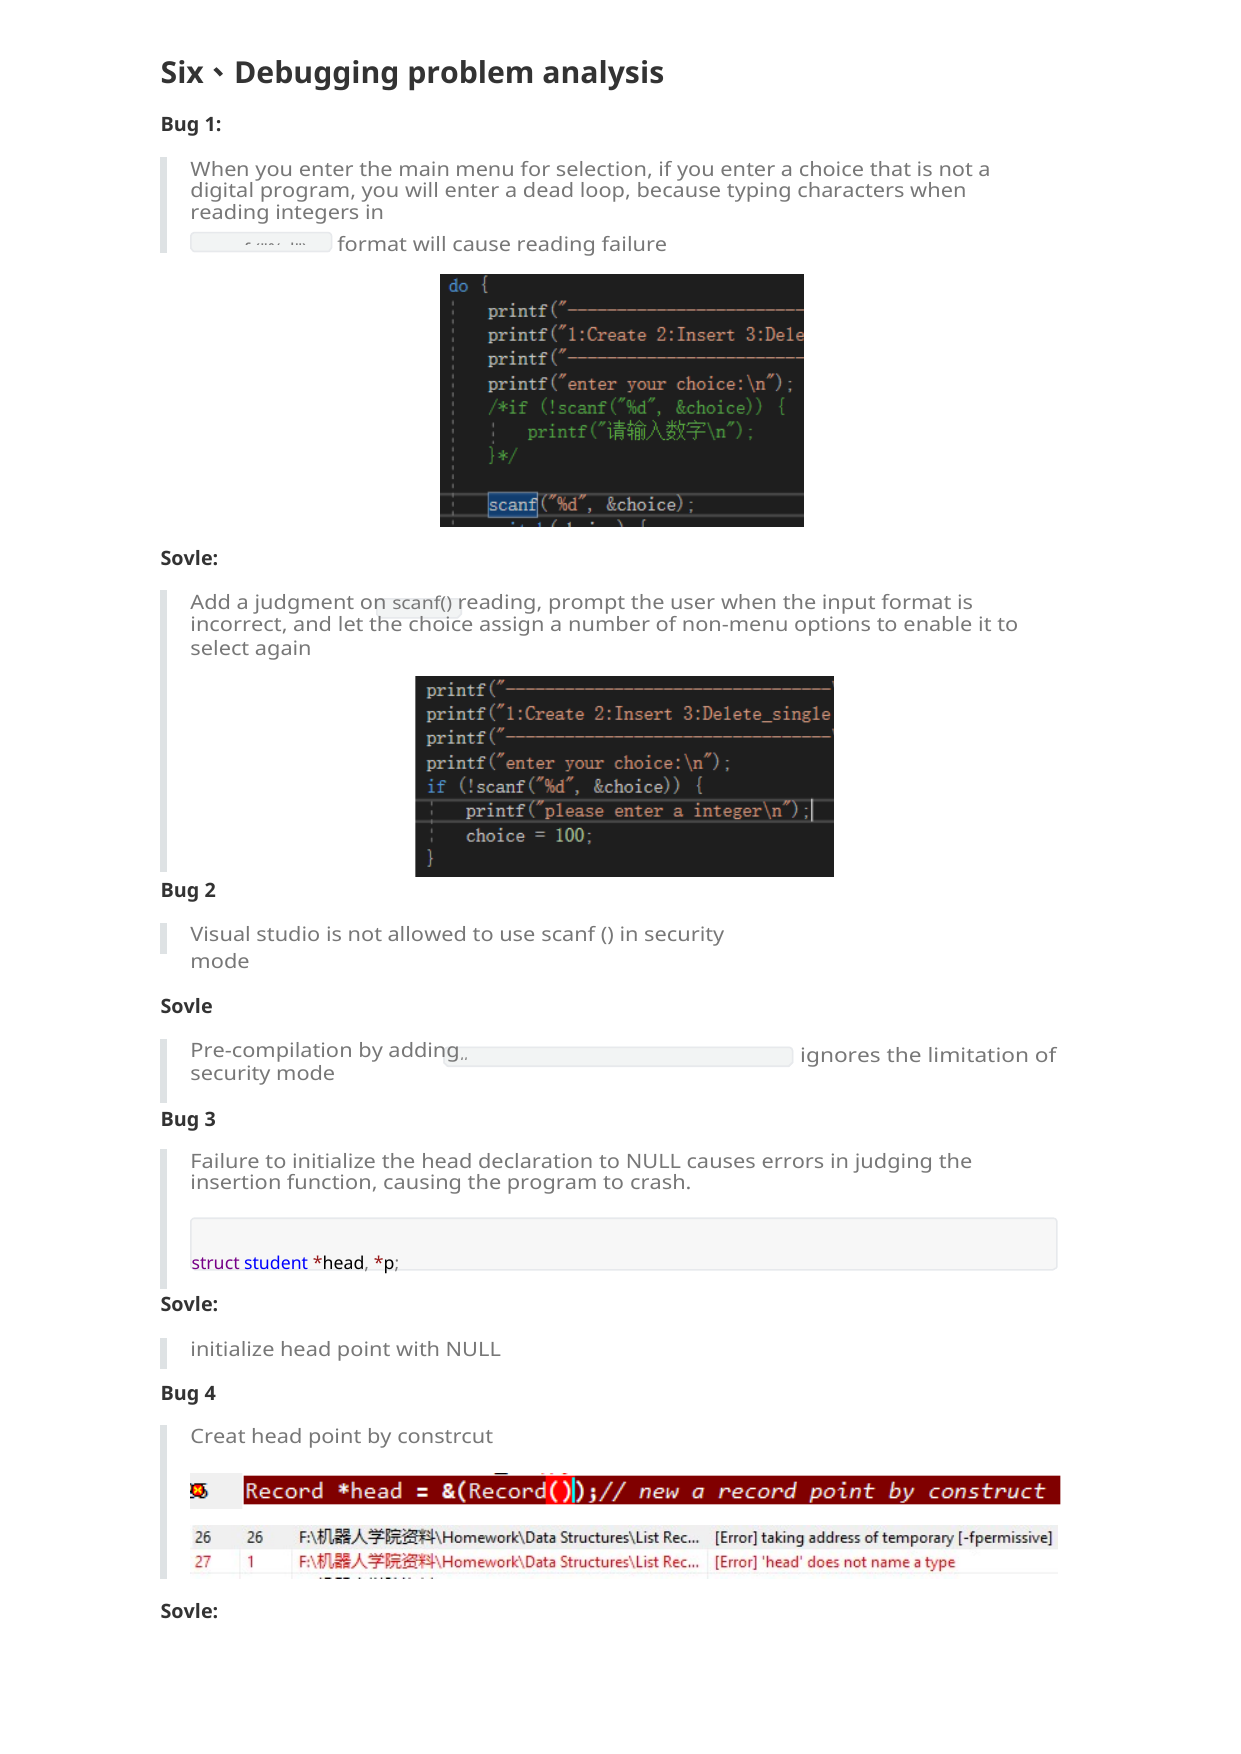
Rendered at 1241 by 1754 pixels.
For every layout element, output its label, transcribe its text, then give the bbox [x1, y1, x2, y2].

text Bug 1: [160, 111, 1094, 138]
text format will cause reading failure [337, 225, 1094, 258]
text Pre-compilation by adding security mode [190, 1039, 515, 1086]
subtitle Six、Debugging problem analysis [160, 51, 1094, 93]
text Sovle: [160, 1225, 1094, 1317]
picture [190, 1525, 1058, 1579]
picture [440, 274, 804, 527]
text Add a judgment on scanf() reading, prompt the user when the input format is incorrect, and let the choice assign a number of non-menu options to enable it to select again [190, 591, 1048, 661]
text When you enter the main menu for selection, if you enter a choice that is not a digital program, you will enter a dead loop, because typing characters when reading integers in [190, 158, 1024, 225]
text ignores the limitation of [800, 1041, 1094, 1068]
text Sovle [160, 992, 749, 1019]
text Creat head point by constrcut [190, 1422, 1094, 1449]
text initialize head point with NULL [190, 1335, 1094, 1362]
text Bug 3 [160, 1106, 749, 1133]
picture [415, 676, 834, 877]
text Bug 4 [160, 1379, 1094, 1406]
text Bug 2 [160, 685, 749, 904]
text Failure to initialize the head declaration to NULL causes errors in judging the insertion function, causing the program to crash. [190, 1151, 1002, 1195]
picture [190, 1473, 1061, 1509]
text Visual studio is not allowed to use scanf () in security mode [190, 920, 749, 974]
